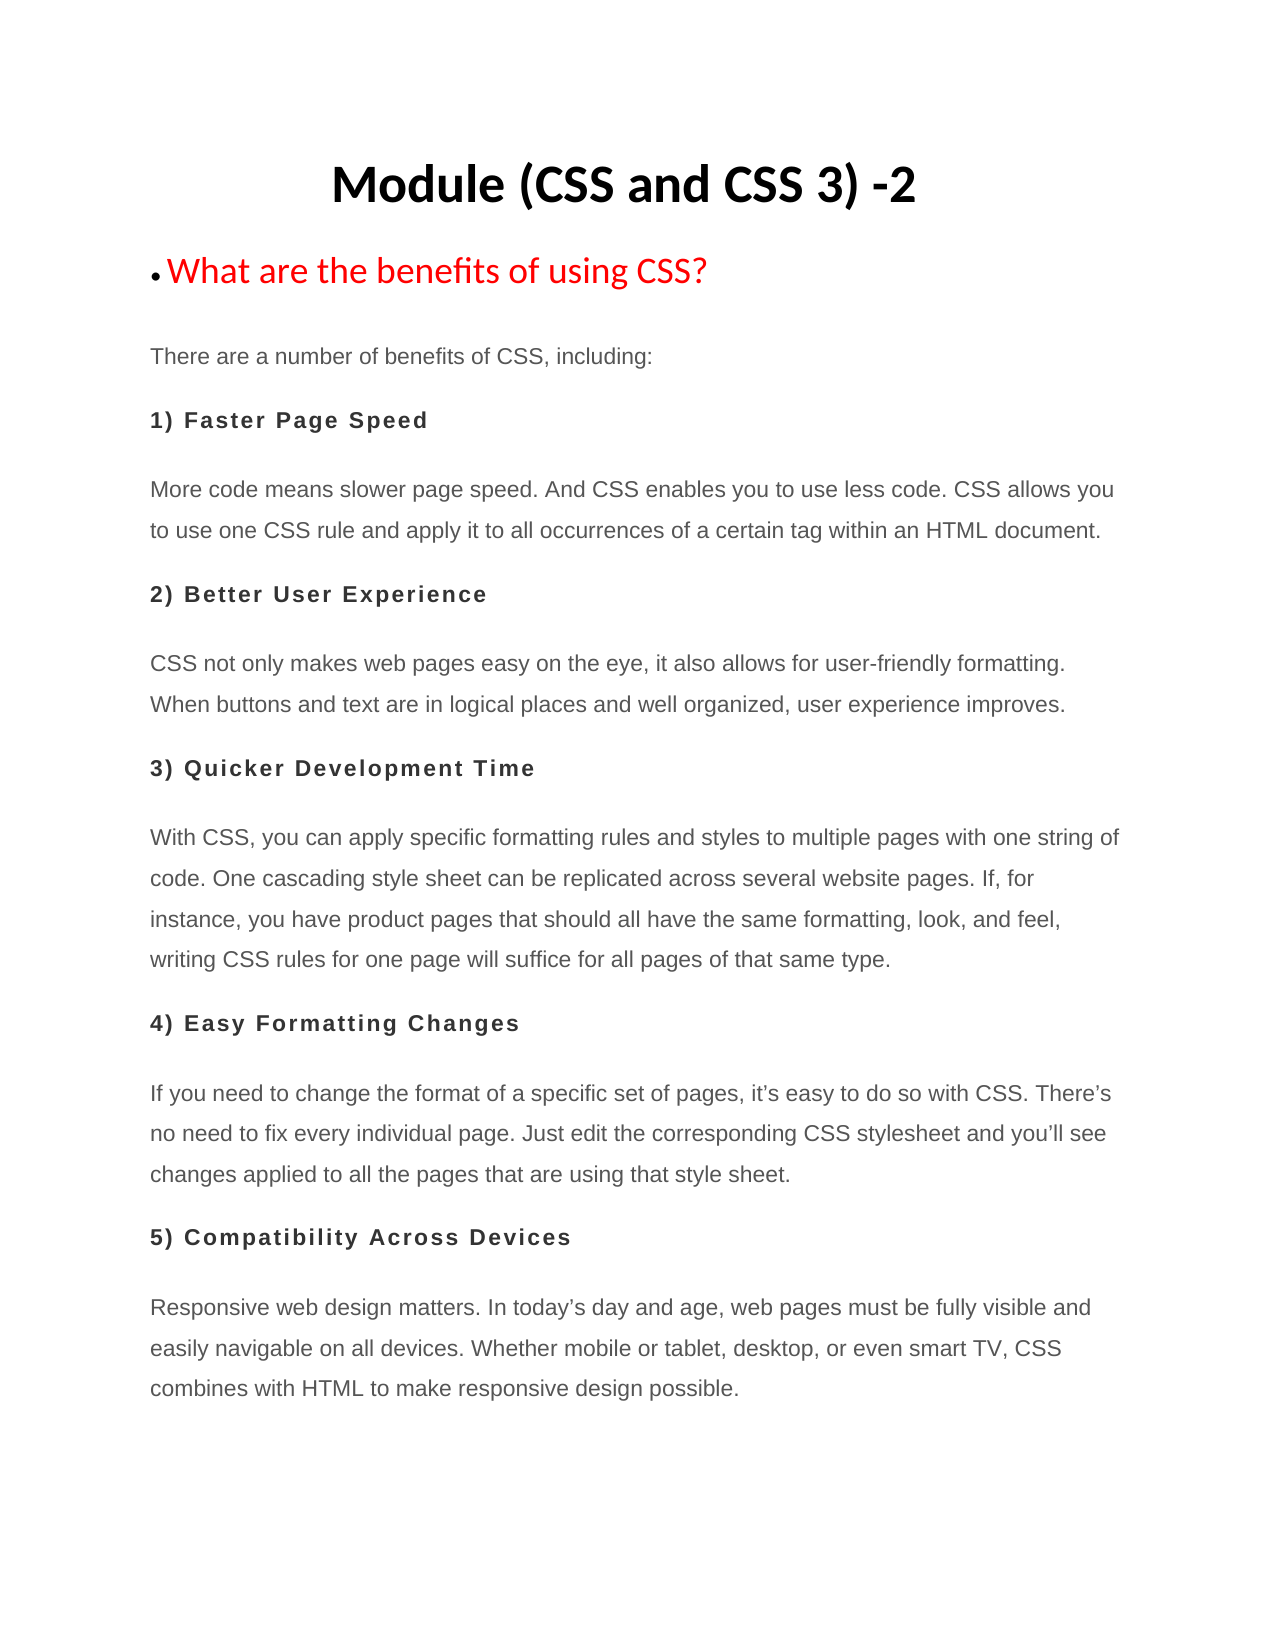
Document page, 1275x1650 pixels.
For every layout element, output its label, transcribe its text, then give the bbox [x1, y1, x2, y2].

text 3) Quicker Development Time [150, 746, 1125, 781]
text With CSS, you can apply specific formatting rules and styles to multiple pages with one string of code. One cascading style sheet can be replicated across several website pages. If, for instance, you have product pages that should all have the same formatting, look, and feel, writing CSS rules for one page will suffice for all pages of that same type. [150, 810, 1125, 972]
text 5) Compatibility Across Devices [150, 1216, 1125, 1251]
text Module (CSS and CSS 3) -2 [150, 150, 1125, 216]
text 1) Faster Page Speed [150, 398, 1125, 433]
text There are a number of benefits of CSS, including: [150, 329, 1125, 369]
text More code means slower page speed. And CSS enables you to use less code. CSS allows you to use one CSS rule and apply it to all occurrences of a certain tag within an HTML document. [150, 462, 1125, 543]
text • What are the benefits of using CSS? [150, 247, 1125, 293]
text Responsive web design matters. In today’s day and age, web pages must be fully visible and easily navigable on all devices. Whether mobile or tablet, desktop, or even smart TV, CSS combines with HTML to make responsive design possible. [150, 1280, 1125, 1402]
text 4) Easy Formatting Changes [150, 1002, 1125, 1036]
text If you need to change the format of a specific set of pages, it’s easy to do so with CSS. There’s no need to fix every individual page. Just edit the corresponding CSS stylesheet and you’ll see changes applied to all the pages that are using that style sheet. [150, 1065, 1125, 1187]
text 2) Better User Experience [150, 572, 1125, 607]
text CSS not only makes web pages easy on the eye, it also allows for user-friendly formatting. When buttons and text are in logical places and well organized, user experience improves. [150, 636, 1125, 717]
